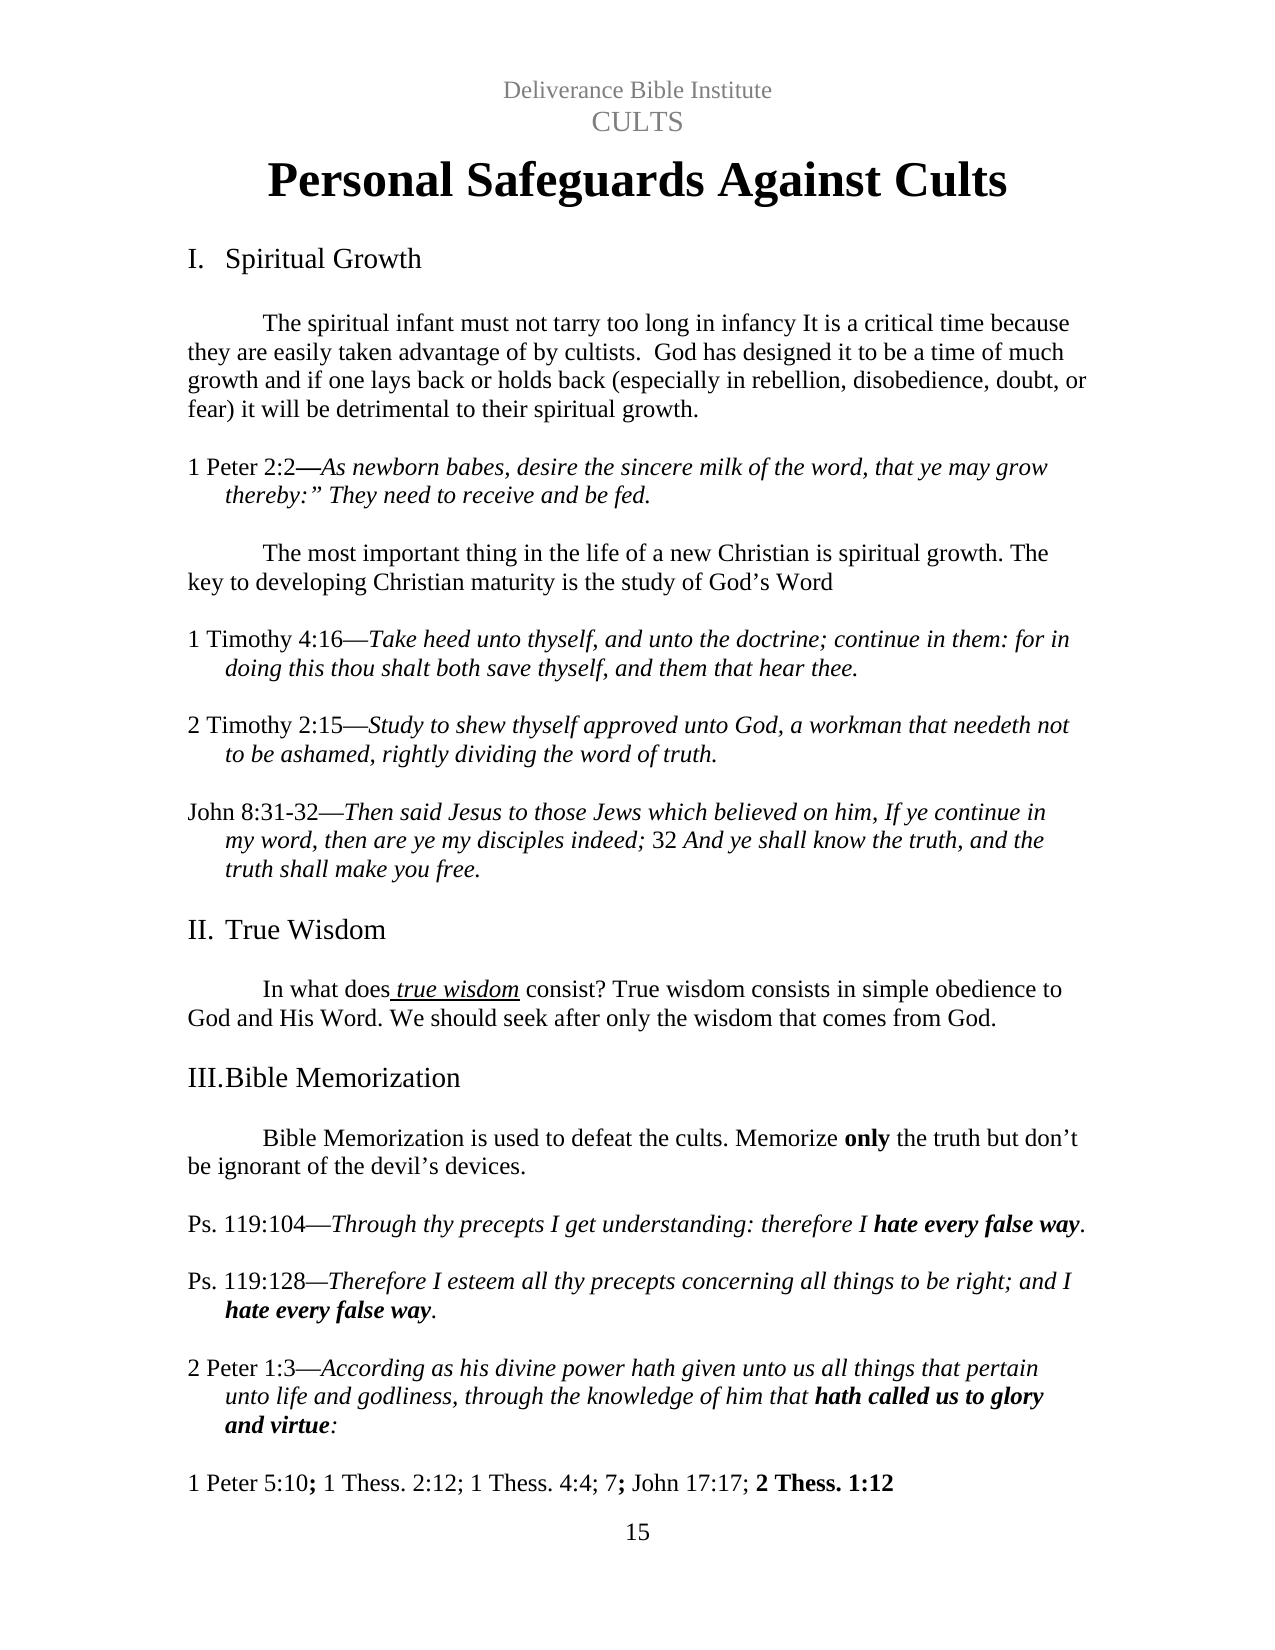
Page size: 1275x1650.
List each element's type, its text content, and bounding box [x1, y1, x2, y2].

text 1 Timothy 4:16—Take heed unto thyself, and unto the doctrine; continue in them: for in doing this thou shalt both save thyself, and them that hear thee. [187, 624, 1087, 682]
text 2 Timothy 2:15—Study to shew thyself approved unto God, a workman that needeth not to be ashamed, rightly dividing the word of truth. [187, 711, 1087, 768]
text In what does true wisdom consist? True wisdom consists in simple obedience to God and His Word. We should seek after only the wisdom that comes from God. [187, 974, 1087, 1032]
subtitle Bible Memorization [187, 1060, 1087, 1094]
text The spiritual infant must not tarry too long in infancy It is a critical time because they are easily taken advantage of by cultists. God has designed it to be a time of much growth and if one lays back or holds back (especially in rebellion, disobedience, doubt, or fear) it will be detrimental to their spiritual growth. [187, 308, 1087, 423]
text Bible Memorization is used to defeat the cults. Memorize only the truth but don’t be ignorant of the devil’s devices. [187, 1123, 1087, 1180]
text 2 Peter 1:3—According as his divine power hath given unto us all things that pertain unto life and godliness, through the knowledge of him that hath called us to glory and virtue: [187, 1353, 1087, 1439]
text Ps. 119:128—Therefore I esteem all thy precepts concerning all things to be right; and I hate every false way. [187, 1266, 1087, 1324]
text 1 Peter 5:10; 1 Thess. 2:12; 1 Thess. 4:4; 7; John 17:17; 2 Thess. 1:12 [187, 1468, 1087, 1496]
subtitle True Wisdom [187, 912, 1087, 945]
subtitle Personal Safeguards Against Cults [187, 150, 1087, 207]
subtitle Spiritual Growth [187, 241, 1087, 274]
text Ps. 119:104—Through thy precepts I get understanding: therefore I hate every false way. [187, 1209, 1087, 1238]
text 1 Peter 2:2—As newborn babes, desire the sincere milk of the word, that ye may grow thereby:” They need to receive and be fed. [187, 452, 1087, 509]
text John 8:31-32—Then said Jesus to those Jews which believed on him, If ye continue in my word, then are ye my disciples indeed; 32 And ye shall know the truth, and the truth shall make you free. [187, 797, 1087, 883]
text The most important thing in the life of a new Christian is spiritual growth. The key to developing Christian maturity is the study of God’s Word [187, 538, 1087, 596]
